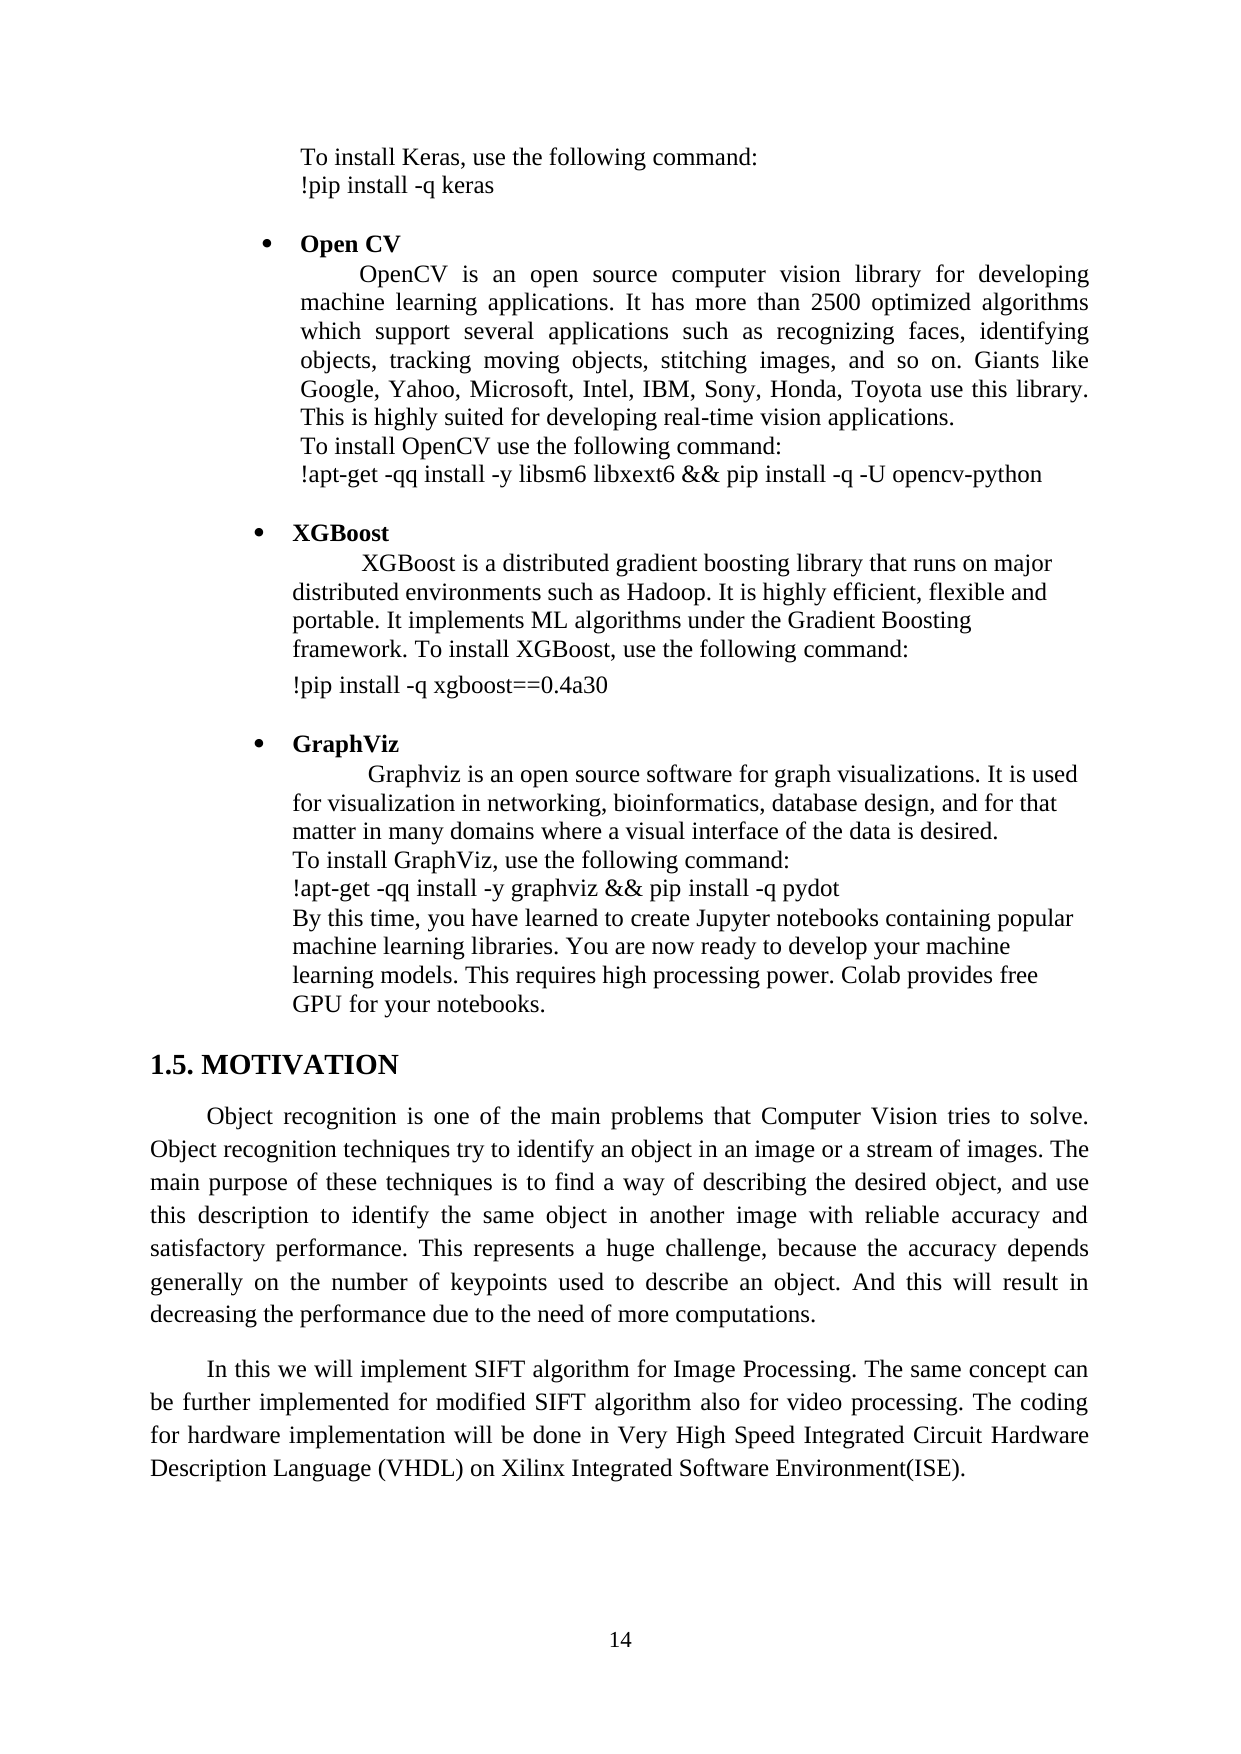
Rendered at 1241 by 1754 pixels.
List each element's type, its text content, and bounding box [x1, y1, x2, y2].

text !pip install -q keras [300, 170, 1176, 199]
text !apt-get -qq install -y libsm6 libxext6 && pip install -q -U opencv-python [300, 460, 1176, 488]
text In this we will implement SIFT algorithm for Image Processing. The same concept can be further implemented for modified SIFT algorithm also for video processing. The coding for hardware implementation will be done in Very High Speed Integrated Circuit Hardware Description Language (VHDL) on Xilinx Integrated Software Environment(ISE). [150, 1354, 1090, 1481]
subtitle XGBoost [254, 518, 1176, 548]
text !apt-get -qq install -y graphviz && pip install -q pydot [292, 874, 1176, 902]
text !pip install -q xgboost==0.4a30 [292, 671, 1176, 699]
text By this time, you have learned to create Jupyter notebooks containing popular machine learning libraries. You are now ready to develop your machine learning models. This requires high processing power. Colab provides free GPU for your notebooks. [292, 903, 1082, 1018]
text To install OpenCV use the following command: [300, 431, 1176, 460]
text Graphviz is an open source software for graph visualizations. It is used for visualization in networking, bioinformatics, database design, and for that matter in many domains where a visual interface of the data is desired. [292, 759, 1089, 845]
text OpenCV is an open source computer vision library for developing machine learning applications. It has more than 2500 optimized algorithms which support several applications such as recognizing faces, identifying objects, tracking moving objects, stitching images, and so on. Giants like Google, Yahoo, Microsoft, Intel, IBM, Sony, Honda, Toyota use this library. This is highly suited for developing real-time vision applications. [300, 259, 1090, 431]
text To install Keras, use the following command: [300, 142, 1176, 170]
text Object recognition is one of the main problems that Computer Vision tries to solve. Object recognition techniques try to identify an object in an image or a stream of images. The main purpose of these techniques is to find a way of describing the desired object, and use this description to identify the same object in another image with reliable accuracy and satisfactory performance. This represents a huge challenge, because the accuracy depends generally on the number of keypoints used to describe an object. And this will result in decreasing the performance due to the need of more computations. [150, 1101, 1090, 1328]
text To install GraphViz, use the following command: [292, 845, 1176, 874]
text XGBoost is a distributed gradient boosting library that runs on major distributed environments such as Hadoop. It is highly efficient, flexible and portable. It implements ML algorithms under the Gradient Boosting framework. To install XGBoost, use the following command: [292, 548, 1082, 663]
subtitle Open CV [263, 228, 1176, 259]
subtitle GraphViz [254, 729, 1176, 759]
subtitle MOTIVATION [150, 1047, 1176, 1080]
